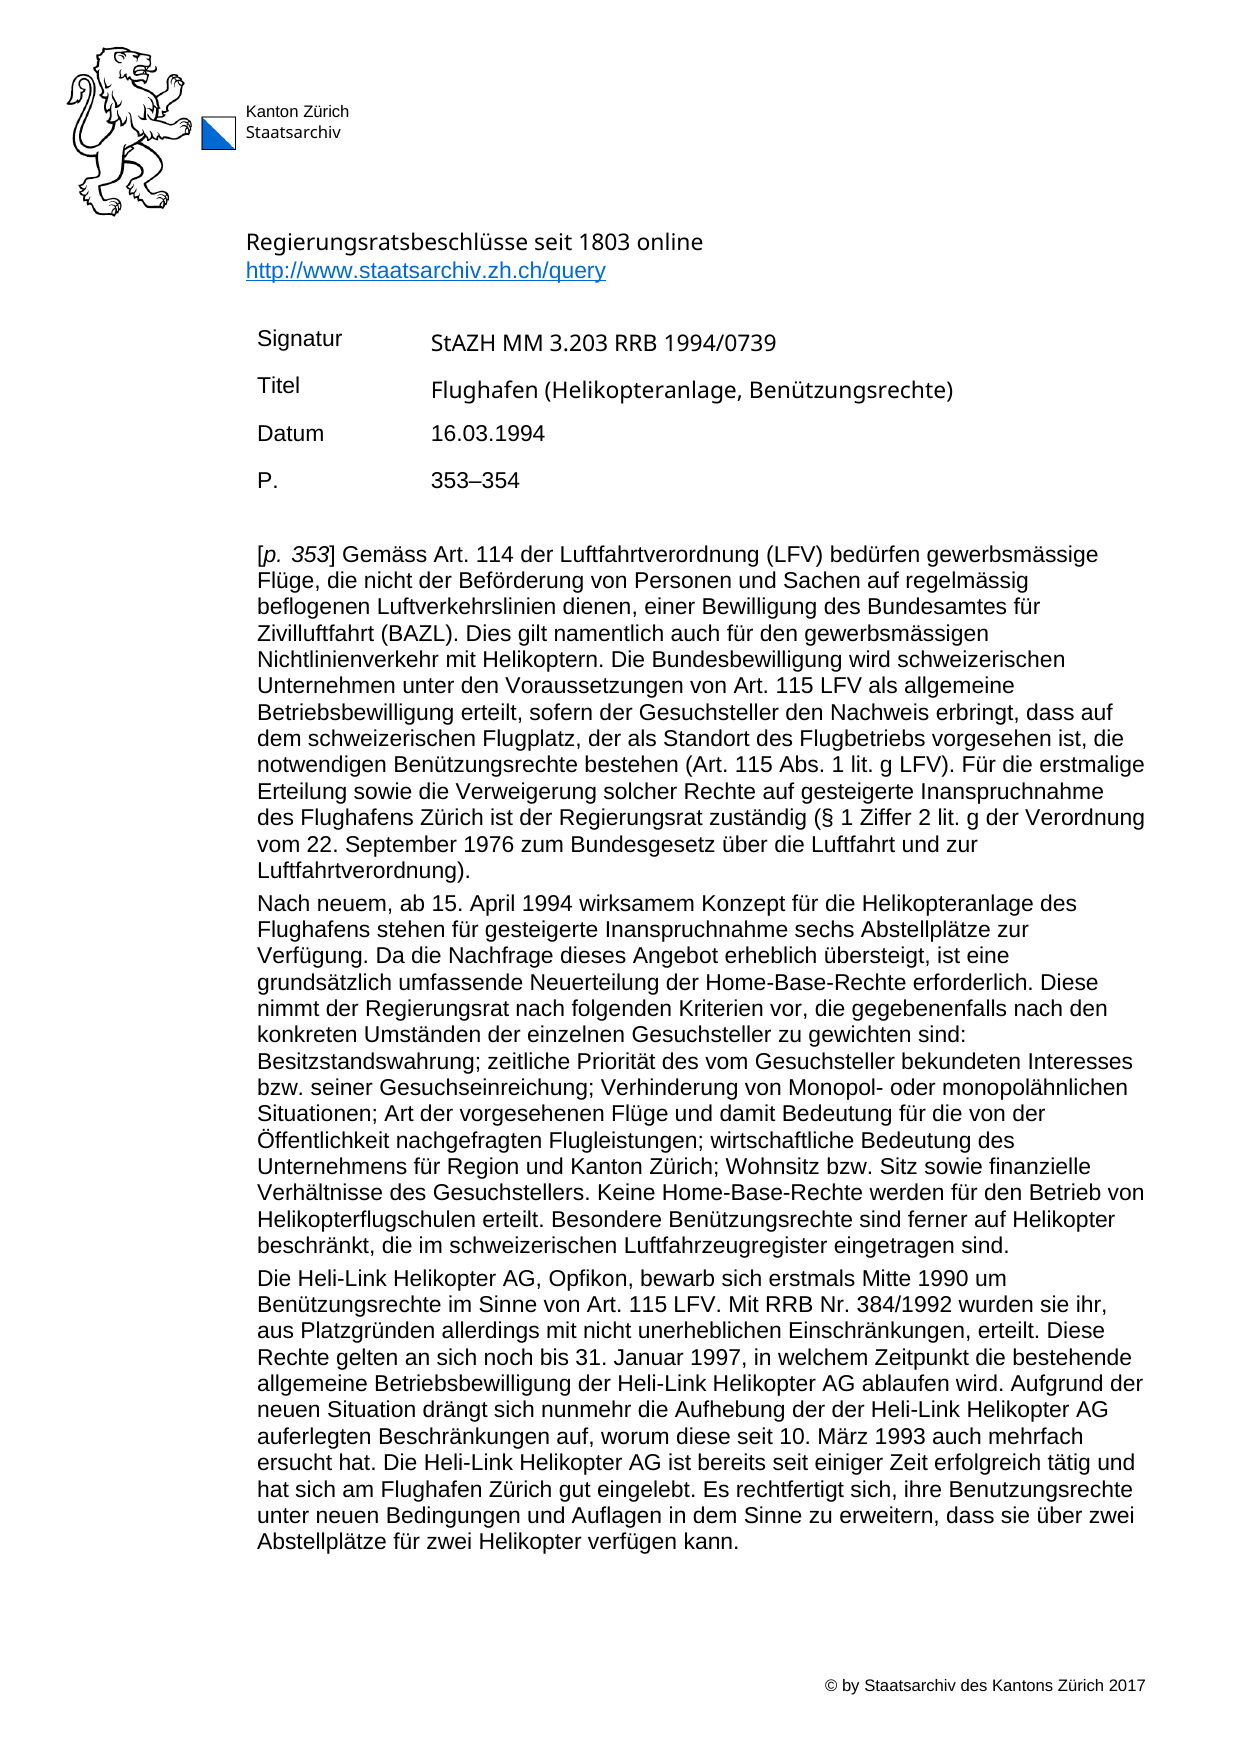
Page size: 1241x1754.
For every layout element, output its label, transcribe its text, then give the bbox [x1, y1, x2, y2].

text [p. 353] Gemäss Art. 114 der Luftfahrtverordnung (LFV) bedürfen gewerbsmässige Flüge, die nicht der Beförderung von Personen und Sachen auf regelmässig beflogenen Luftverkehrslinien dienen, einer Bewilligung des Bundesamtes für Zivilluftfahrt (BAZL). Dies gilt namentlich auch für den gewerbsmässigen Nichtlinienverkehr mit Helikoptern. Die Bundesbewilligung wird schweizerischen Unternehmen unter den Voraussetzungen von Art. 115 LFV als allgemeine Betriebsbewilligung erteilt, sofern der Gesuchsteller den Nachweis erbringt, dass auf dem schweizerischen Flugplatz, der als Standort des Flugbetriebs vorgesehen ist, die notwendigen Benützungsrechte bestehen (Art. 115 Abs. 1 lit. g LFV). Für die erstmalige Erteilung sowie die Verweigerung solcher Rechte auf gesteigerte Inanspruchnahme des Flughafens Zürich ist der Regierungsrat zuständig (§ 1 Ziffer 2 lit. g der Verordnung vom 22. September 1976 zum Bundesgesetz über die Luftfahrt und zur Luftfahrtverordnung). [257, 541, 1146, 883]
table_cell Datum [246, 414, 419, 461]
picture [200, 115, 237, 151]
table_header StAZH MM 3.203 RRB 1994/0739 [419, 319, 1119, 366]
table_cell 353–354 [419, 461, 1119, 508]
text Nach neuem, ab 15. April 1994 wirksamem Konzept für die Helikopteranlage des Flughafens stehen für gesteigerte Inanspruchnahme sechs Abstellplätze zur Verfügung. Da die Nachfrage dieses Angebot erheblich übersteigt, ist eine grundsätzlich umfassende Neuerteilung der Home-Base-Rechte erforderlich. Diese nimmt der Regierungsrat nach folgenden Kriterien vor, die gegebenenfalls nach den konkreten Umständen der einzelnen Gesuchsteller zu gewichten sind: Besitzstandswahrung; zeitliche Priorität des vom Gesuchsteller bekundeten Interesses bzw. seiner Gesuchseinreichung; Verhinderung von Monopol- oder monopolähnlichen Situationen; Art der vorgesehenen Flüge und damit Bedeutung für die von der Öffentlichkeit nachgefragten Flugleistungen; wirtschaftliche Bedeutung des Unternehmens für Region und Kanton Zürich; Wohnsitz bzw. Sitz sowie finanzielle Verhältnisse des Gesuchstellers. Keine Home-Base-Rechte werden für den Betrieb von Helikopterflugschulen erteilt. Besondere Benützungsrechte sind ferner auf Helikopter beschränkt, die im schweizerischen Luftfahrzeugregister eingetragen sind. [257, 889, 1146, 1258]
table_header Signatur [246, 319, 419, 366]
text Die Heli-Link Helikopter AG, Opfikon, bewarb sich erstmals Mitte 1990 um Benützungsrechte im Sinne von Art. 115 LFV. Mit RRB Nr. 384/1992 wurden sie ihr, aus Platzgründen allerdings mit nicht unerheblichen Einschränkungen, erteilt. Diese Rechte gelten an sich noch bis 31. Januar 1997, in welchem Zeitpunkt die bestehende allgemeine Betriebsbewilligung der Heli-Link Helikopter AG ablaufen wird. Aufgrund der neuen Situation drängt sich nunmehr die Aufhebung der der Heli-Link Helikopter AG auferlegten Beschränkungen auf, worum diese seit 10. März 1993 auch mehrfach ersucht hat. Die Heli-Link Helikopter AG ist bereits seit einiger Zeit erfolgreich tätig und hat sich am Flughafen Zürich gut eingelebt. Es rechtfertigt sich, ihre Benutzungsrechte unter neuen Bedingungen und Auflagen in dem Sinne zu erweitern, dass sie über zwei Abstellplätze für zwei Helikopter verfügen kann. [257, 1265, 1146, 1554]
table_cell P. [246, 461, 419, 508]
table_cell Titel [246, 366, 419, 413]
picture [59, 44, 196, 222]
table_cell Flughafen (Helikopteranlage, Benützungsrechte) [419, 366, 1119, 413]
table_cell 16.03.1994 [419, 414, 1119, 461]
